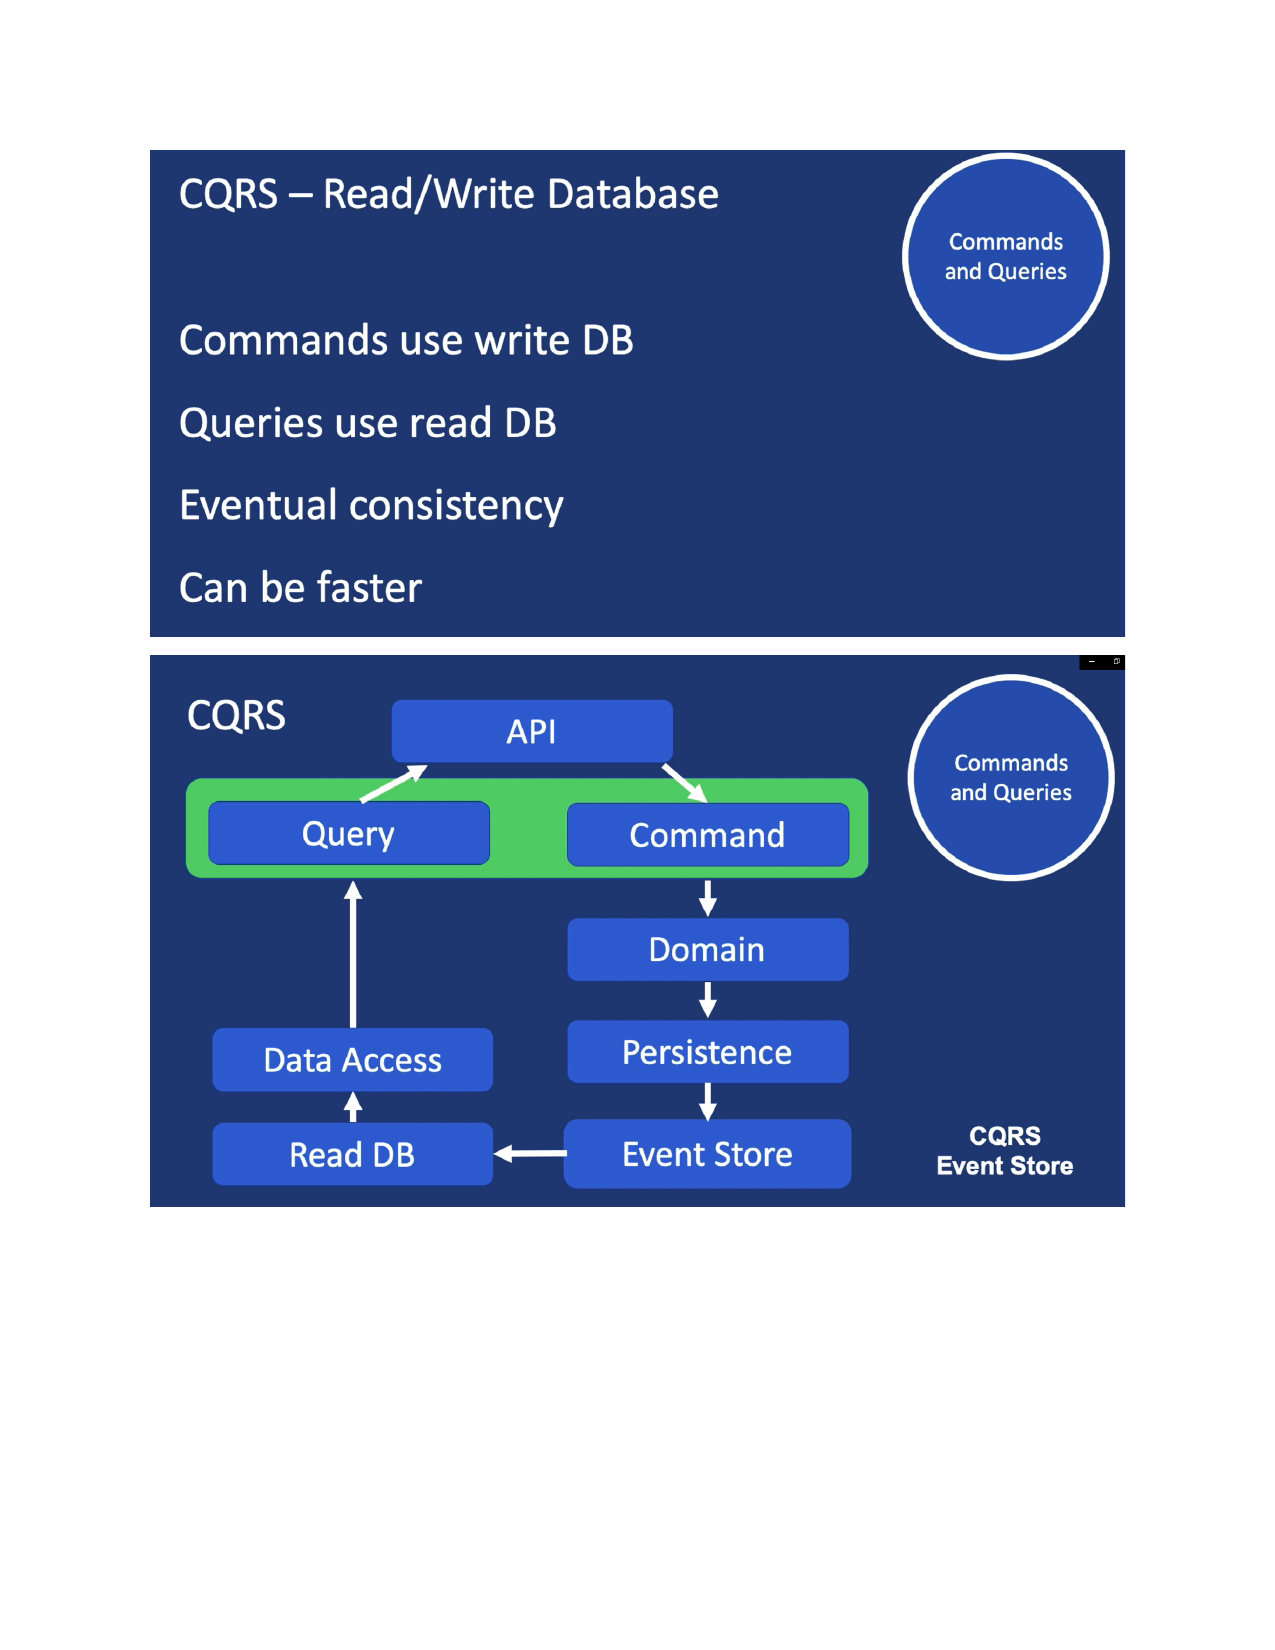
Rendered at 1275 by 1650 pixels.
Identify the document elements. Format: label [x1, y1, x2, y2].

picture [150, 655, 1125, 1207]
picture [150, 150, 1125, 637]
